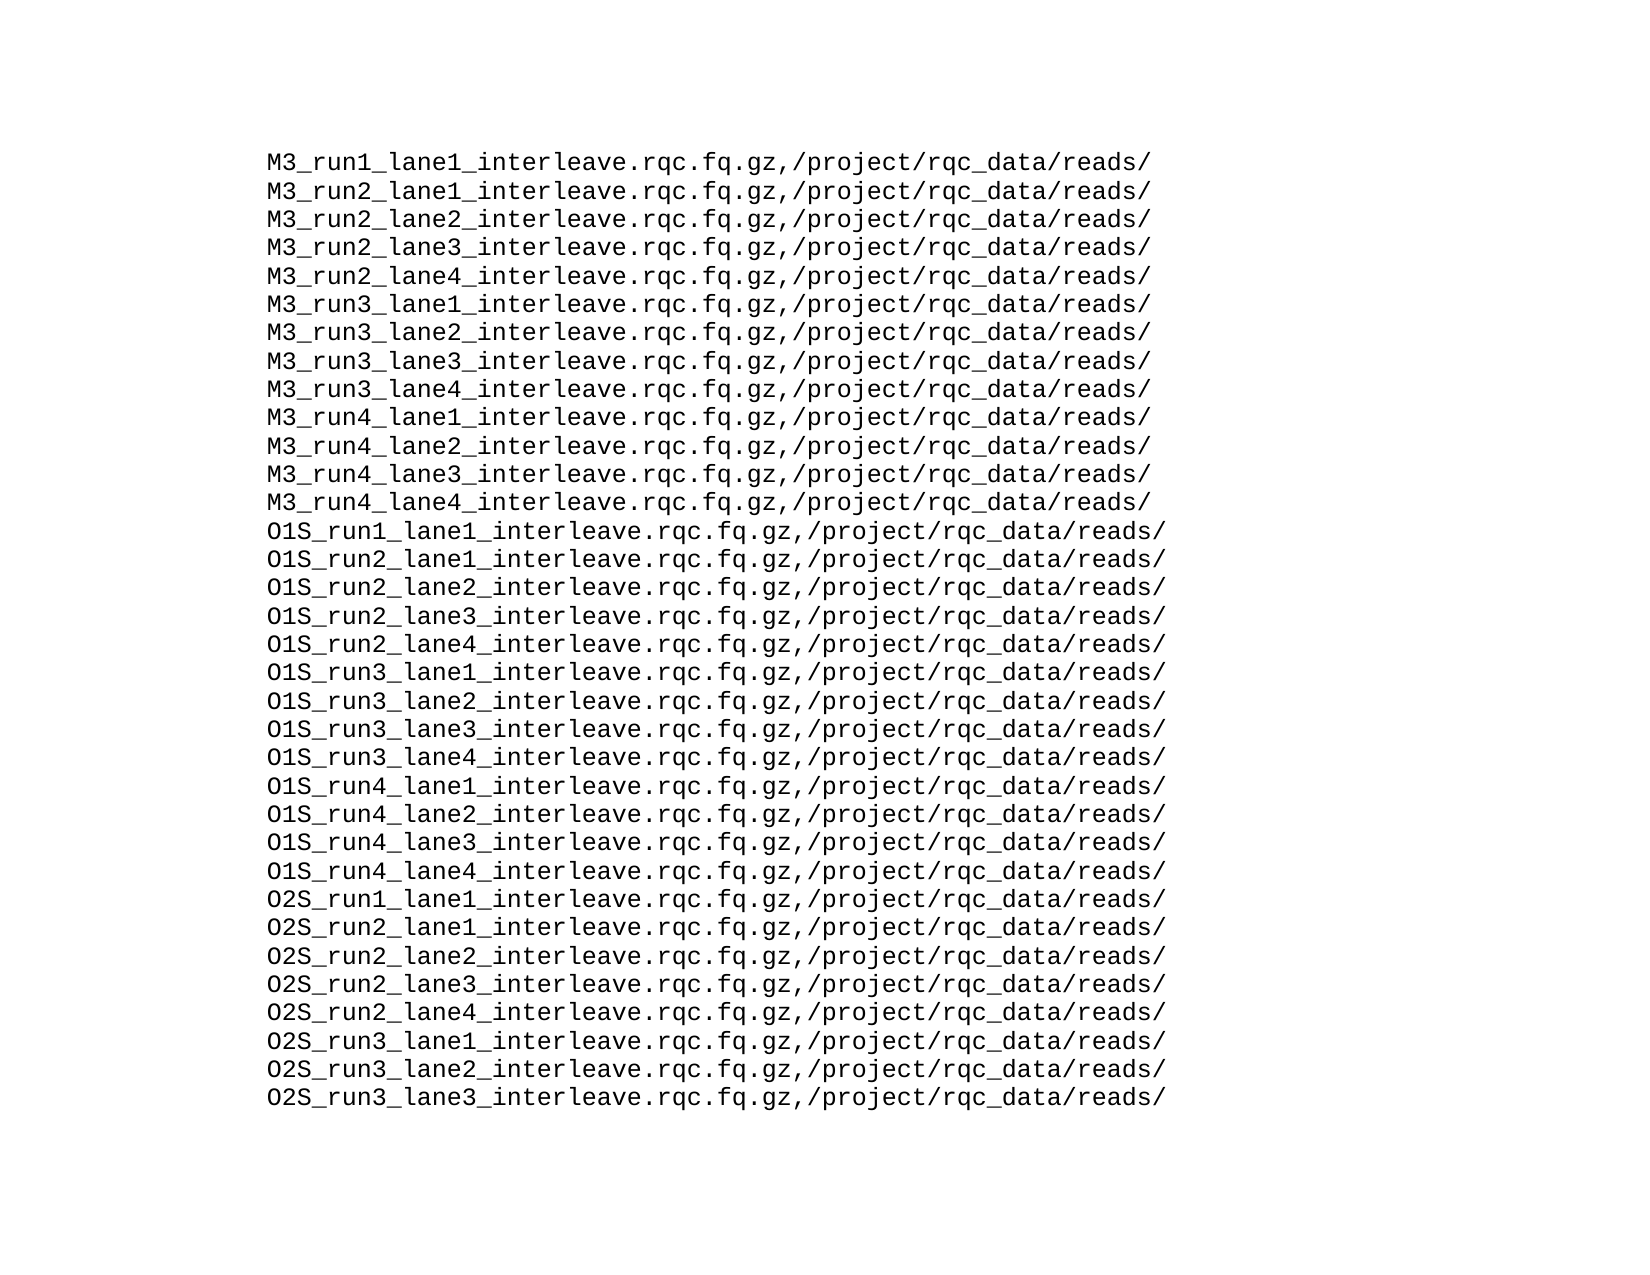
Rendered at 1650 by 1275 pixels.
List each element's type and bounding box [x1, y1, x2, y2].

text [267, 150, 1500, 1113]
